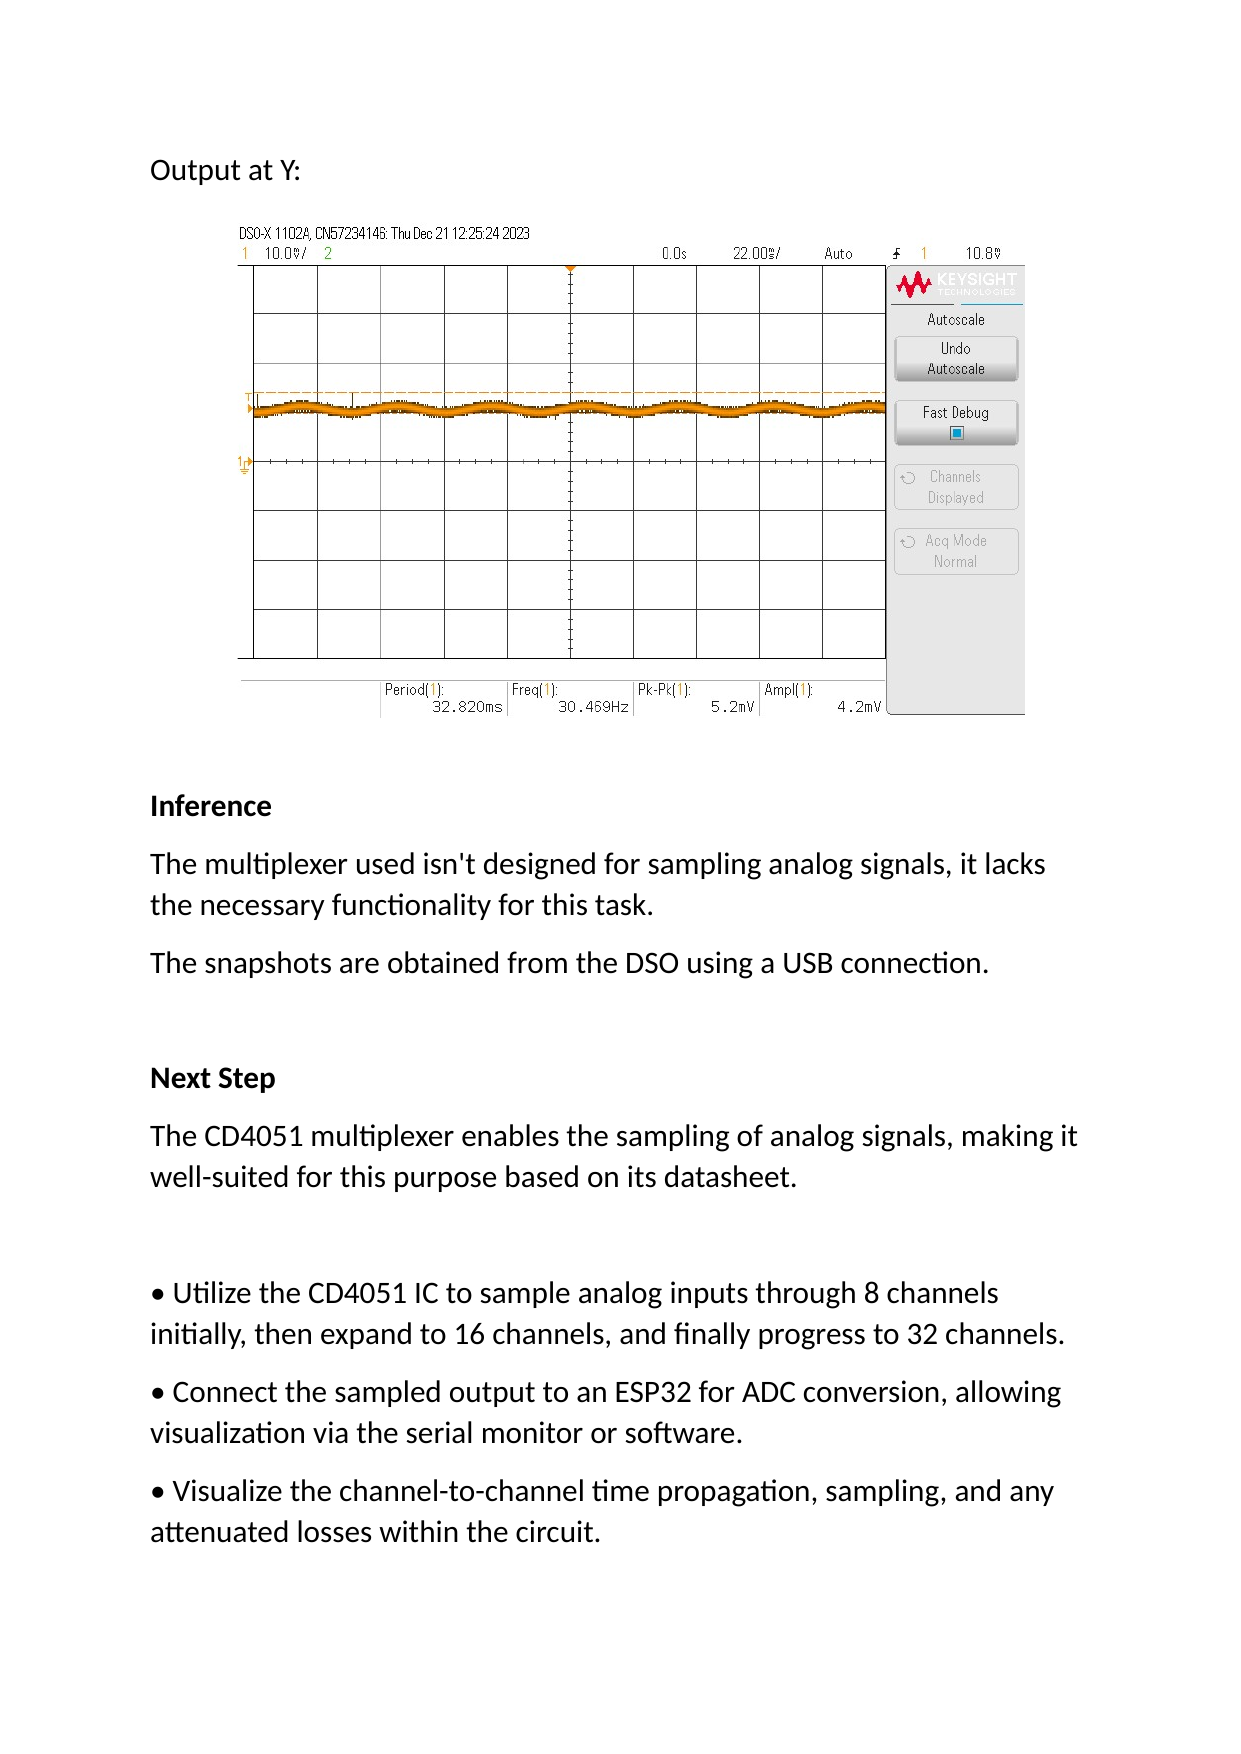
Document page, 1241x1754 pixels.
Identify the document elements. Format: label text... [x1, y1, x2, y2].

text The multiplexer used isn't designed for sampling analog signals, it lacks the necessary functionality for this task. [150, 844, 1090, 923]
picture [237, 222, 1025, 718]
text The snapshots are obtained from the DSO using a USB connection. [150, 943, 1090, 981]
text Inference [150, 786, 1090, 824]
text • Connect the sampled output to an ESP32 for ADC conversion, allowing visualization via the serial monitor or software. [150, 1372, 1090, 1451]
text The CD4051 multiplexer enables the sampling of analog signals, making it well-suited for this purpose based on its datasheet. [150, 1116, 1090, 1195]
text • Utilize the CD4051 IC to sample analog inputs through 8 channels initially, then expand to 16 channels, and finally progress to 32 channels. [150, 1273, 1090, 1352]
text Output at Y: [150, 150, 1090, 188]
text • Visualize the channel-to-channel time propagation, sampling, and any attenuated losses within the circuit. [150, 1471, 1090, 1550]
text Next Step [150, 1058, 1090, 1096]
